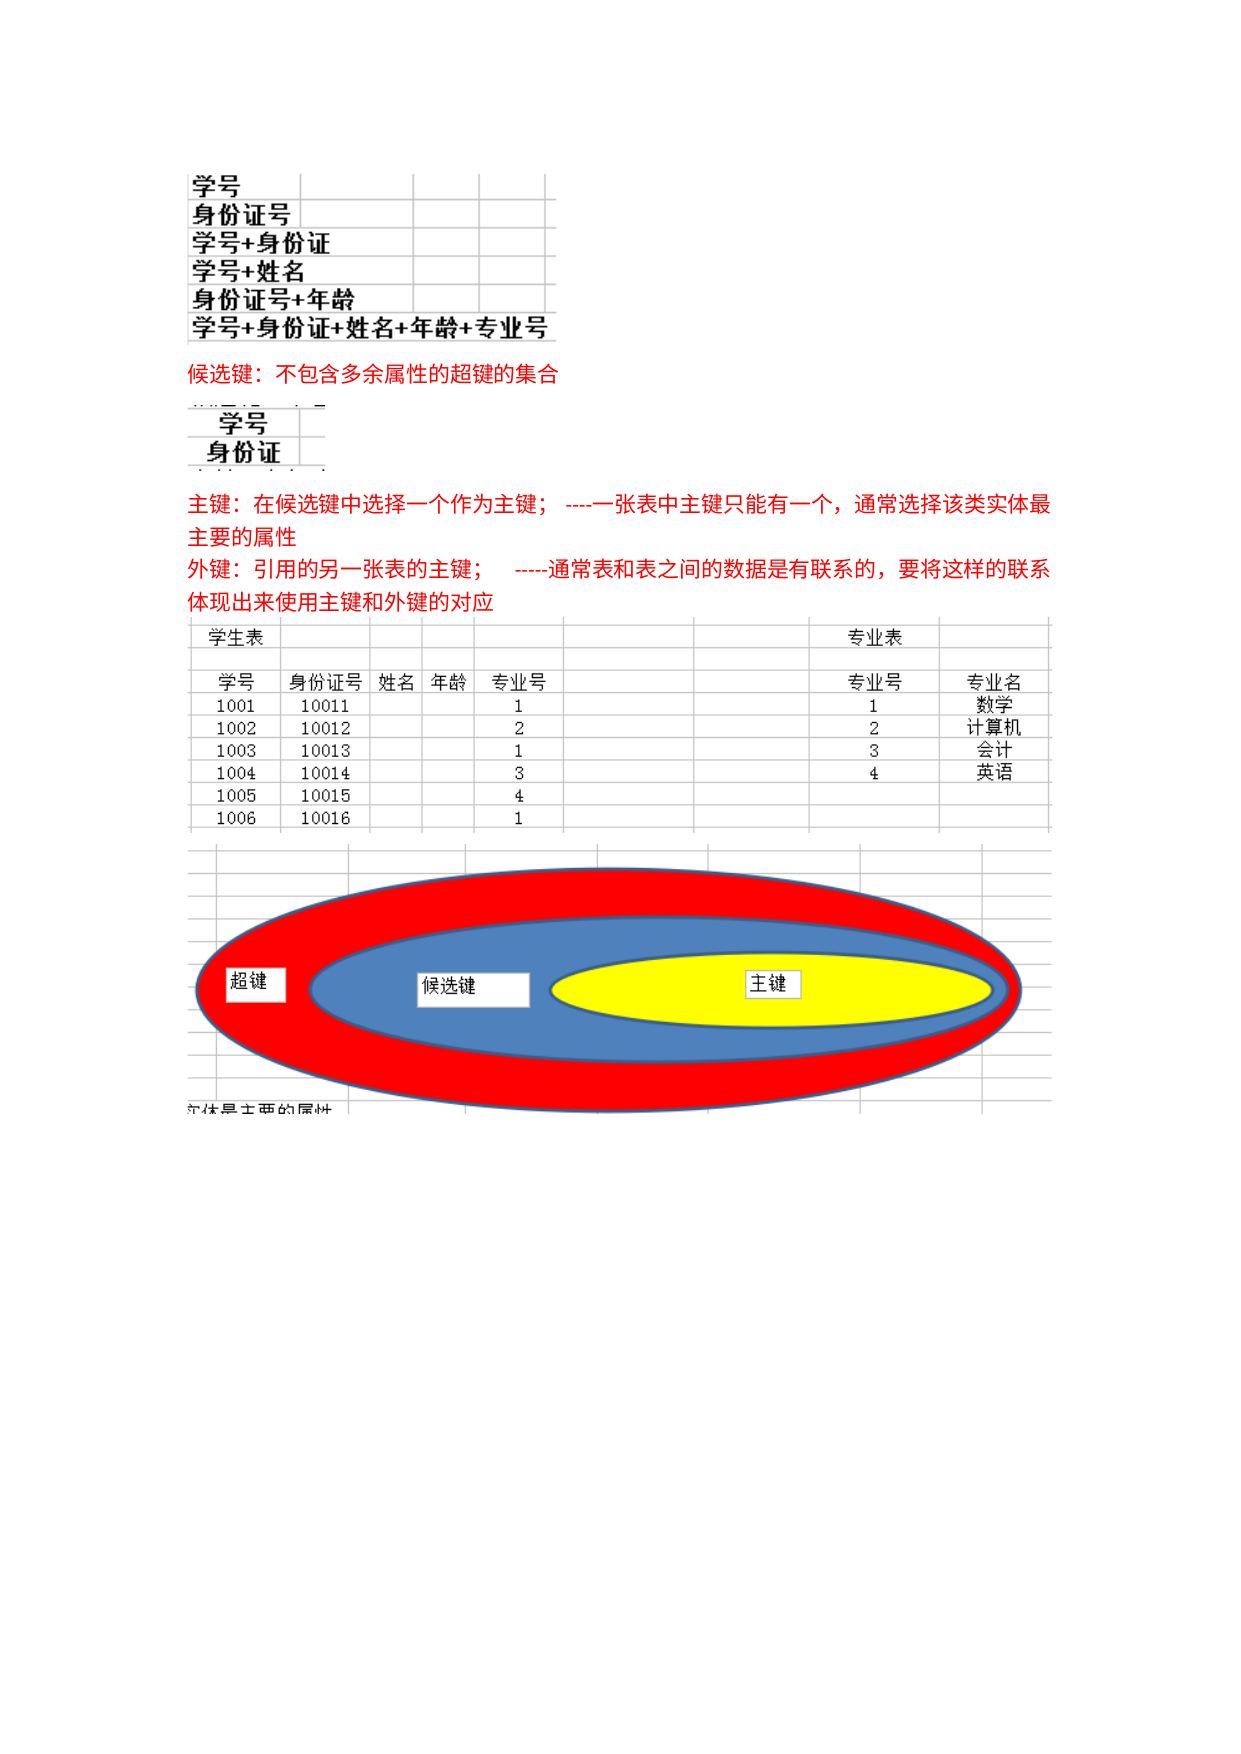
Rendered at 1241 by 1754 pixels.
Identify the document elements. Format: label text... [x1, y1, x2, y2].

picture [187, 844, 1052, 1114]
picture [187, 174, 557, 345]
list 外键：引用的另一张表的主键； -----通常表和表之间的数据是有联系的，要将这样的联系体现出来使用主键和外键的对应 [187, 552, 1053, 617]
list 主键：在候选键中选择一个作为主键； ----一张表中主键只能有一个，通常选择该类实体最主要的属性 [187, 487, 1053, 552]
picture [187, 405, 325, 471]
picture [187, 617, 1053, 833]
list 候选键：不包含多余属性的超键的集合 [187, 357, 1053, 389]
